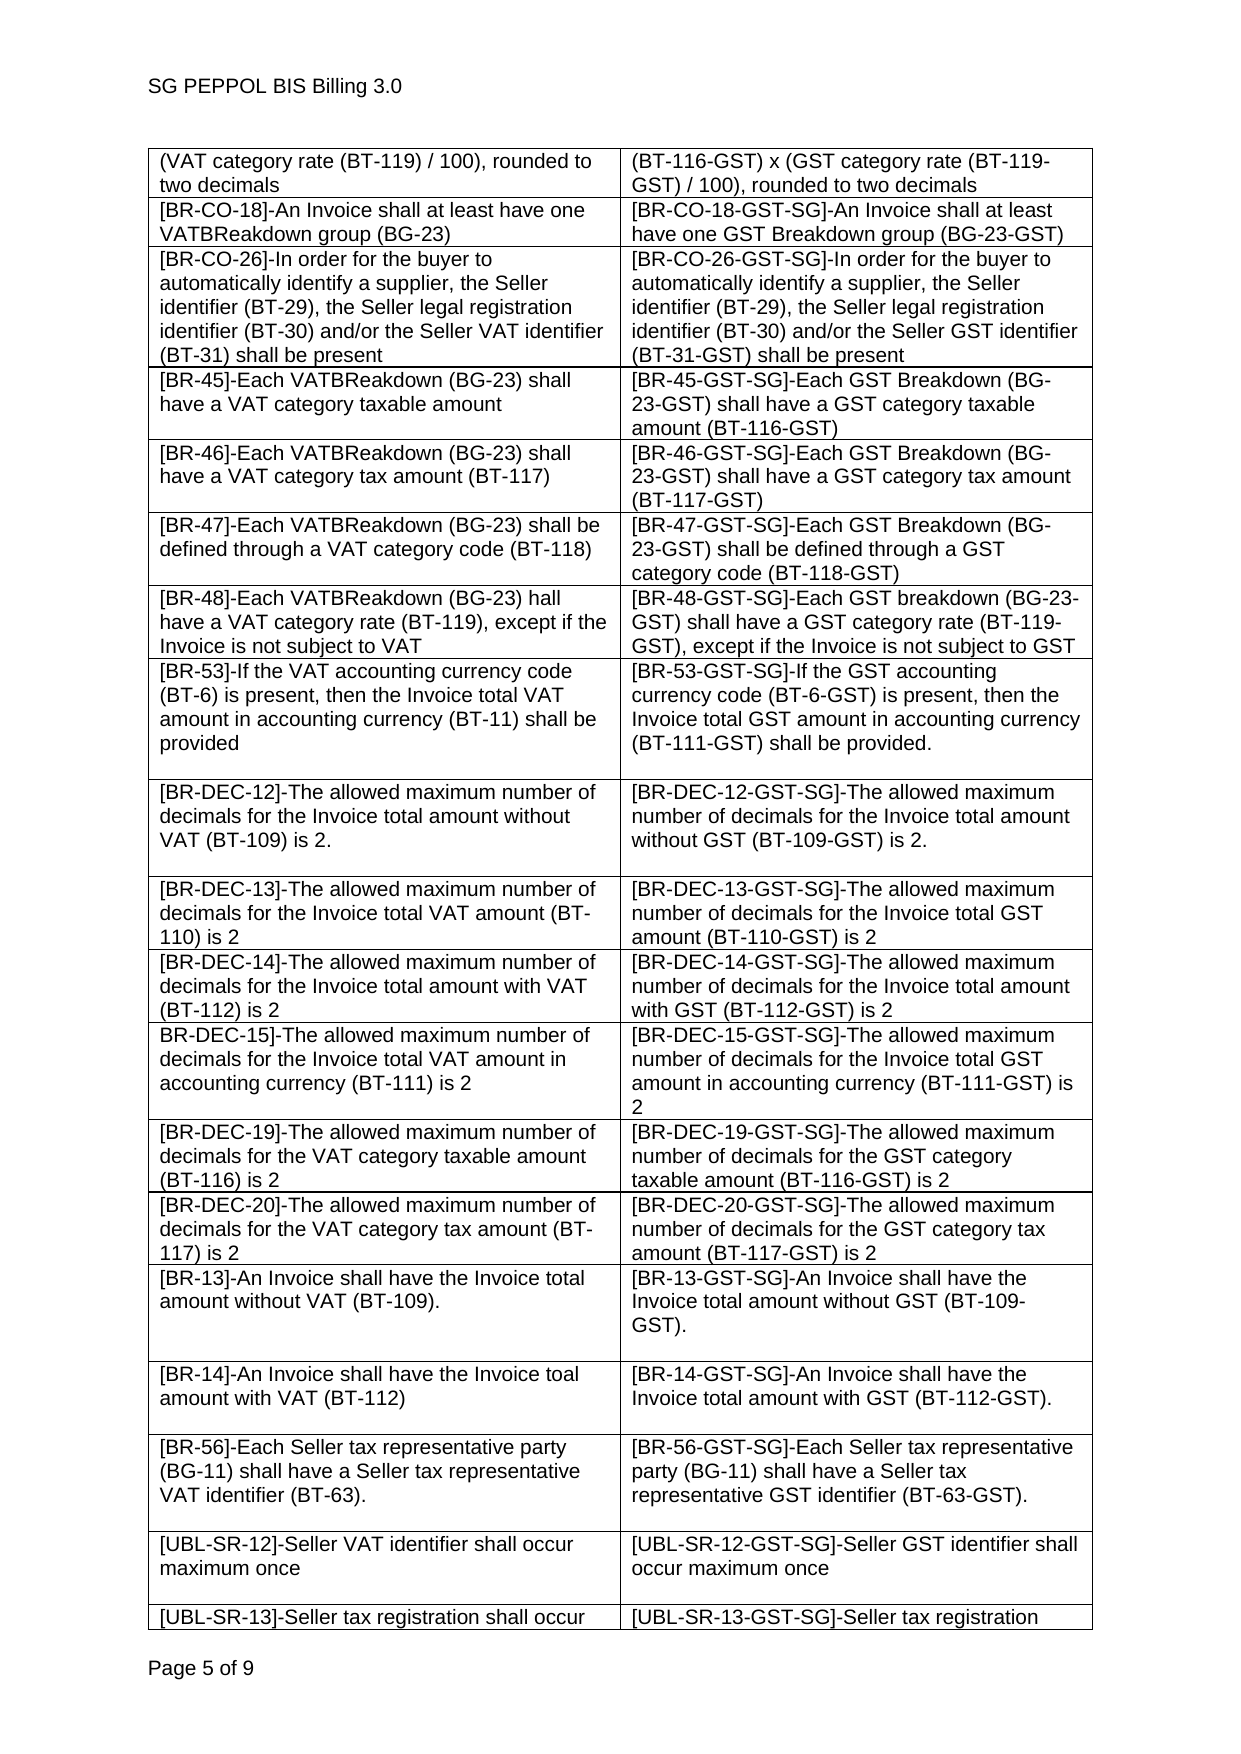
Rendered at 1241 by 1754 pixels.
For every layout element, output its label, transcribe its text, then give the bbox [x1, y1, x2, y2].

table_cell [BR-45-GST-SG]-Each GST Breakdown (BG-23-GST) shall have a GST category taxable amount (BT-116-GST) [621, 368, 1092, 439]
table_cell [BR-48]-Each VATBReakdown (BG-23) hall have a VAT category rate (BT-119), except if the Invoice is not subject to VAT [149, 586, 620, 658]
table_cell [BR-48-GST-SG]-Each GST breakdown (BG-23-GST) shall have a GST category rate (BT-119-GST), except if the Invoice is not subject to GST [621, 586, 1092, 658]
table_cell [BR-56-GST-SG]-Each Seller tax representative party (BG-11) shall have a Seller tax representative GST identifier (BT-63-GST). [621, 1435, 1092, 1531]
table_cell [UBL-SR-12-GST-SG]-Seller GST identifier shall occur maximum once [621, 1532, 1092, 1604]
table_cell [BR-DEC-20-GST-SG]-The allowed maximum number of decimals for the GST category tax amount (BT-117-GST) is 2 [621, 1193, 1092, 1264]
table_cell [BR-DEC-12-GST-SG]-The allowed maximum number of decimals for the Invoice total amount without GST (BT-109-GST) is 2. [621, 780, 1092, 876]
table_cell [BR-DEC-14]-The allowed maximum number of decimals for the Invoice total amount with VAT (BT-112) is 2 [149, 950, 620, 1022]
table_cell [BR-DEC-13]-The allowed maximum number of decimals for the Invoice total VAT amount (BT-110) is 2 [149, 877, 620, 949]
table_cell BR-DEC-15]-The allowed maximum number of decimals for the Invoice total VAT amount in accounting currency (BT-111) is 2 [149, 1023, 620, 1118]
table_cell [BR-13]-An Invoice shall have the Invoice total amount without VAT (BT-109). [149, 1265, 620, 1361]
table_cell [BR-DEC-19-GST-SG]-The allowed maximum number of decimals for the GST category taxable amount (BT-116-GST) is 2 [621, 1120, 1092, 1191]
table_cell [UBL-SR-13-GST-SG]-Seller tax registration shall occur maximum once [621, 1605, 1092, 1629]
table_cell [BR-46-GST-SG]-Each GST Breakdown (BG-23-GST) shall have a GST category tax amount (BT-117-GST) [621, 440, 1092, 512]
table_cell [BR-14]-An Invoice shall have the Invoice toal amount with VAT (BT-112) [149, 1362, 620, 1434]
table_cell [BR-DEC-15-GST-SG]-The allowed maximum number of decimals for the Invoice total GST amount in accounting currency (BT-111-GST) is 2 [621, 1023, 1092, 1118]
table_cell [BR-DEC-12]-The allowed maximum number of decimals for the Invoice total amount without VAT (BT-109) is 2. [149, 780, 620, 876]
table_cell [BR-CO-18-GST-SG]-An Invoice shall at least have one GST Breakdown group (BG-23-GST) [621, 198, 1092, 246]
table_cell [BR-46]-Each VATBReakdown (BG-23) shall have a VAT category tax amount (BT-117) [149, 440, 620, 512]
table_cell [BR-13-GST-SG]-An Invoice shall have the Invoice total amount without GST (BT-109-GST). [621, 1265, 1092, 1361]
table_cell [BR-14-GST-SG]-An Invoice shall have the Invoice total amount with GST (BT-112-GST). [621, 1362, 1092, 1434]
table_cell [BR-53-GST-SG]-If the GST accounting currency code (BT-6-GST) is present, then the Invoice total GST amount in accounting currency (BT-111-GST) shall be provided. [621, 659, 1092, 779]
table_cell [BR-53]-If the VAT accounting currency code (BT-6) is present, then the Invoice total VAT amount in accounting currency (BT-11) shall be provided [149, 659, 620, 779]
table_cell [BR-CO-17]-VAT category tax amount (BT-117) = VAT category taxable amount (BT-116) x (VAT category rate (BT-119) / 100), rounded to two decimals [149, 149, 620, 197]
table_cell [UBL-SR-12]-Seller VAT identifier shall occur maximum once [149, 1532, 620, 1604]
table_cell [BR-DEC-14-GST-SG]-The allowed maximum number of decimals for the Invoice total amount with GST (BT-112-GST) is 2 [621, 950, 1092, 1022]
table_cell [BR-47]-Each VATBReakdown (BG-23) shall be defined through a VAT category code (BT-118) [149, 513, 620, 585]
table_cell [BR-DEC-13-GST-SG]-The allowed maximum number of decimals for the Invoice total GST amount (BT-110-GST) is 2 [621, 877, 1092, 949]
table_cell [BR-45]-Each VATBReakdown (BG-23) shall have a VAT category taxable amount [149, 368, 620, 439]
table_cell [BR-47-GST-SG]-Each GST Breakdown (BG-23-GST) shall be defined through a GST category code (BT-118-GST) [621, 513, 1092, 585]
table_cell [BR-CO-18]-An Invoice shall at least have one VATBReakdown group (BG-23) [149, 198, 620, 246]
table_cell [UBL-SR-13]-Seller tax registration shall occur maximum once [149, 1605, 620, 1629]
table_cell [BR-DEC-19]-The allowed maximum number of decimals for the VAT category taxable amount (BT-116) is 2 [149, 1120, 620, 1191]
table_cell [BR-56]-Each Seller tax representative party (BG-11) shall have a Seller tax representative VAT identifier (BT-63). [149, 1435, 620, 1531]
table_cell [BR-DEC-20]-The allowed maximum number of decimals for the VAT category tax amount (BT-117) is 2 [149, 1193, 620, 1264]
